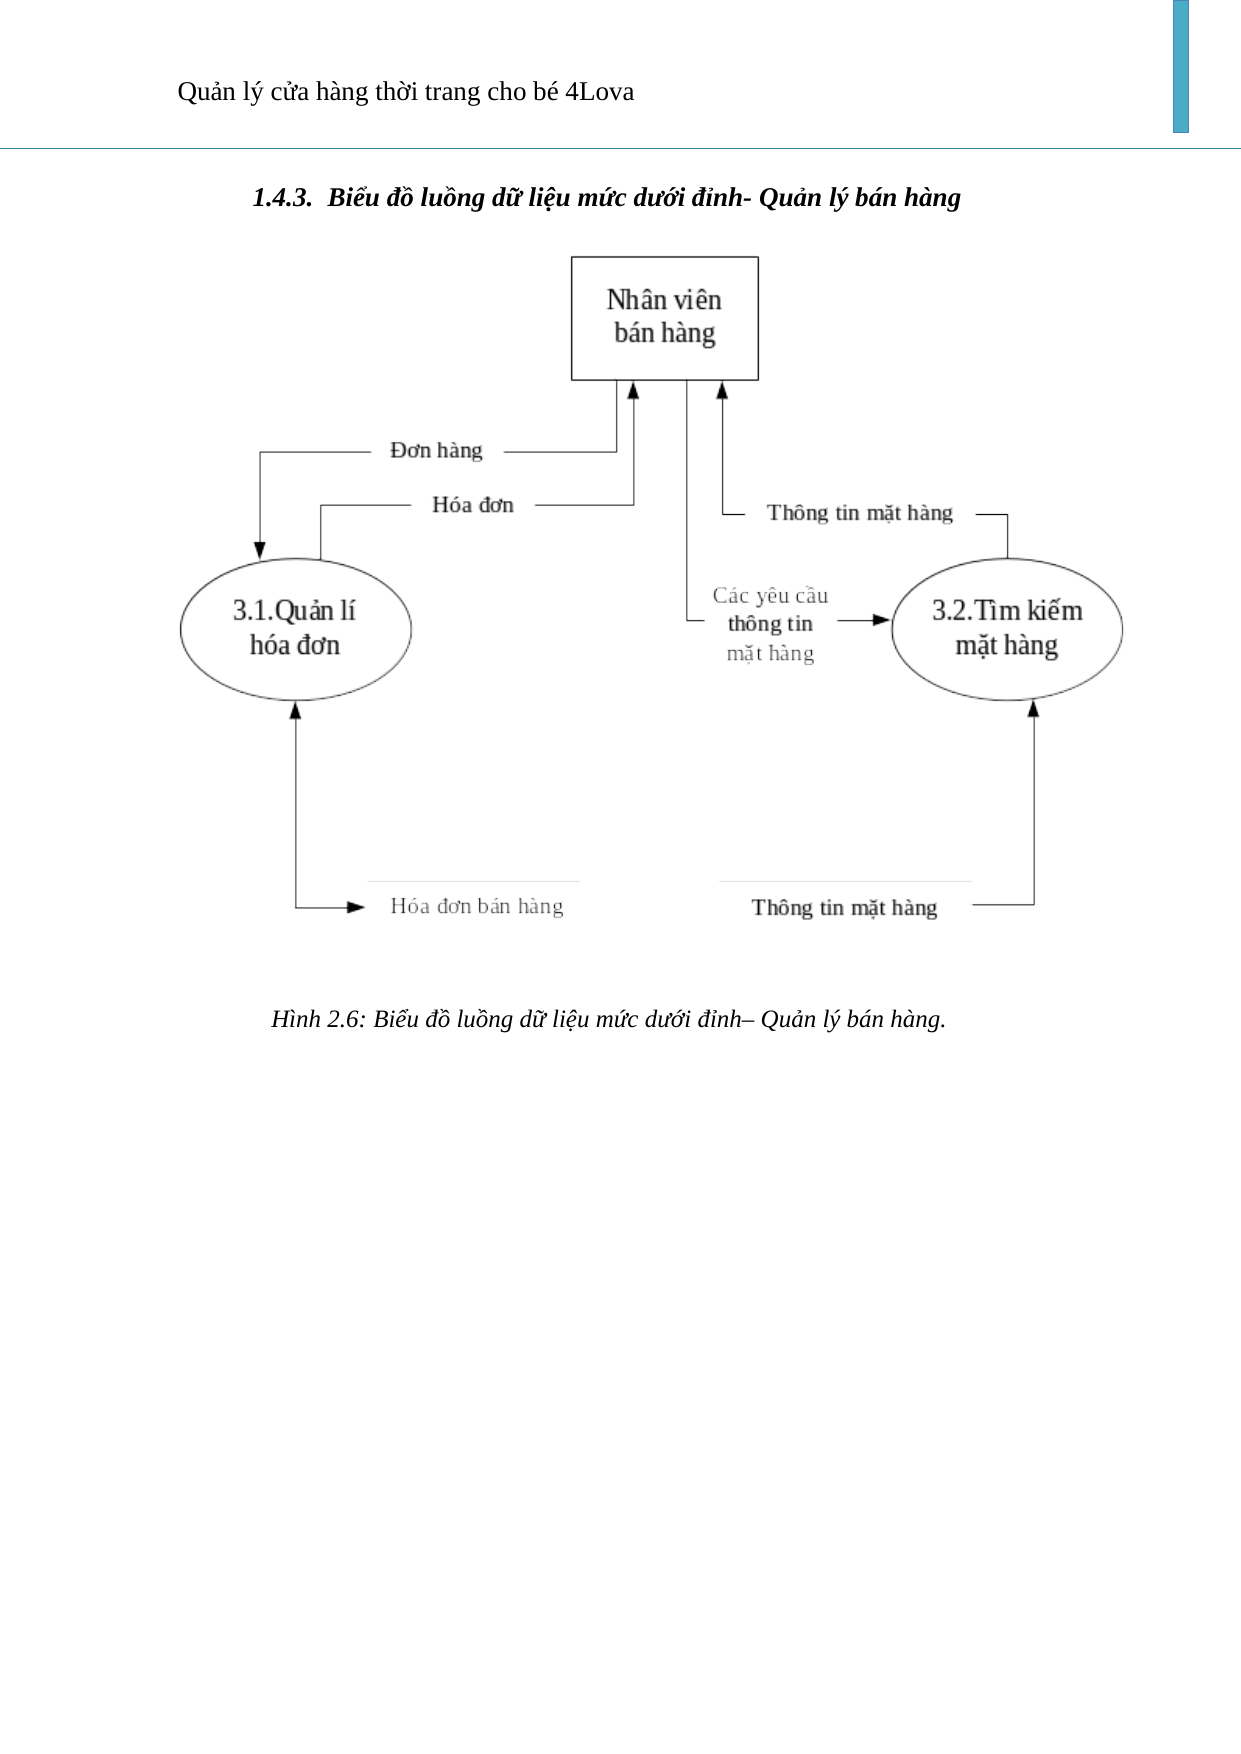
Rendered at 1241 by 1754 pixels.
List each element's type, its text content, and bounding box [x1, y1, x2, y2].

subtitle Biểu đồ luồng dữ liệu mức dưới đỉnh- Quản lý bán hàng [252, 181, 1122, 212]
text Hình 2.6: Biểu đồ luồng dữ liệu mức dưới đỉnh– Quản lý bán hàng. [177, 1004, 1122, 1033]
